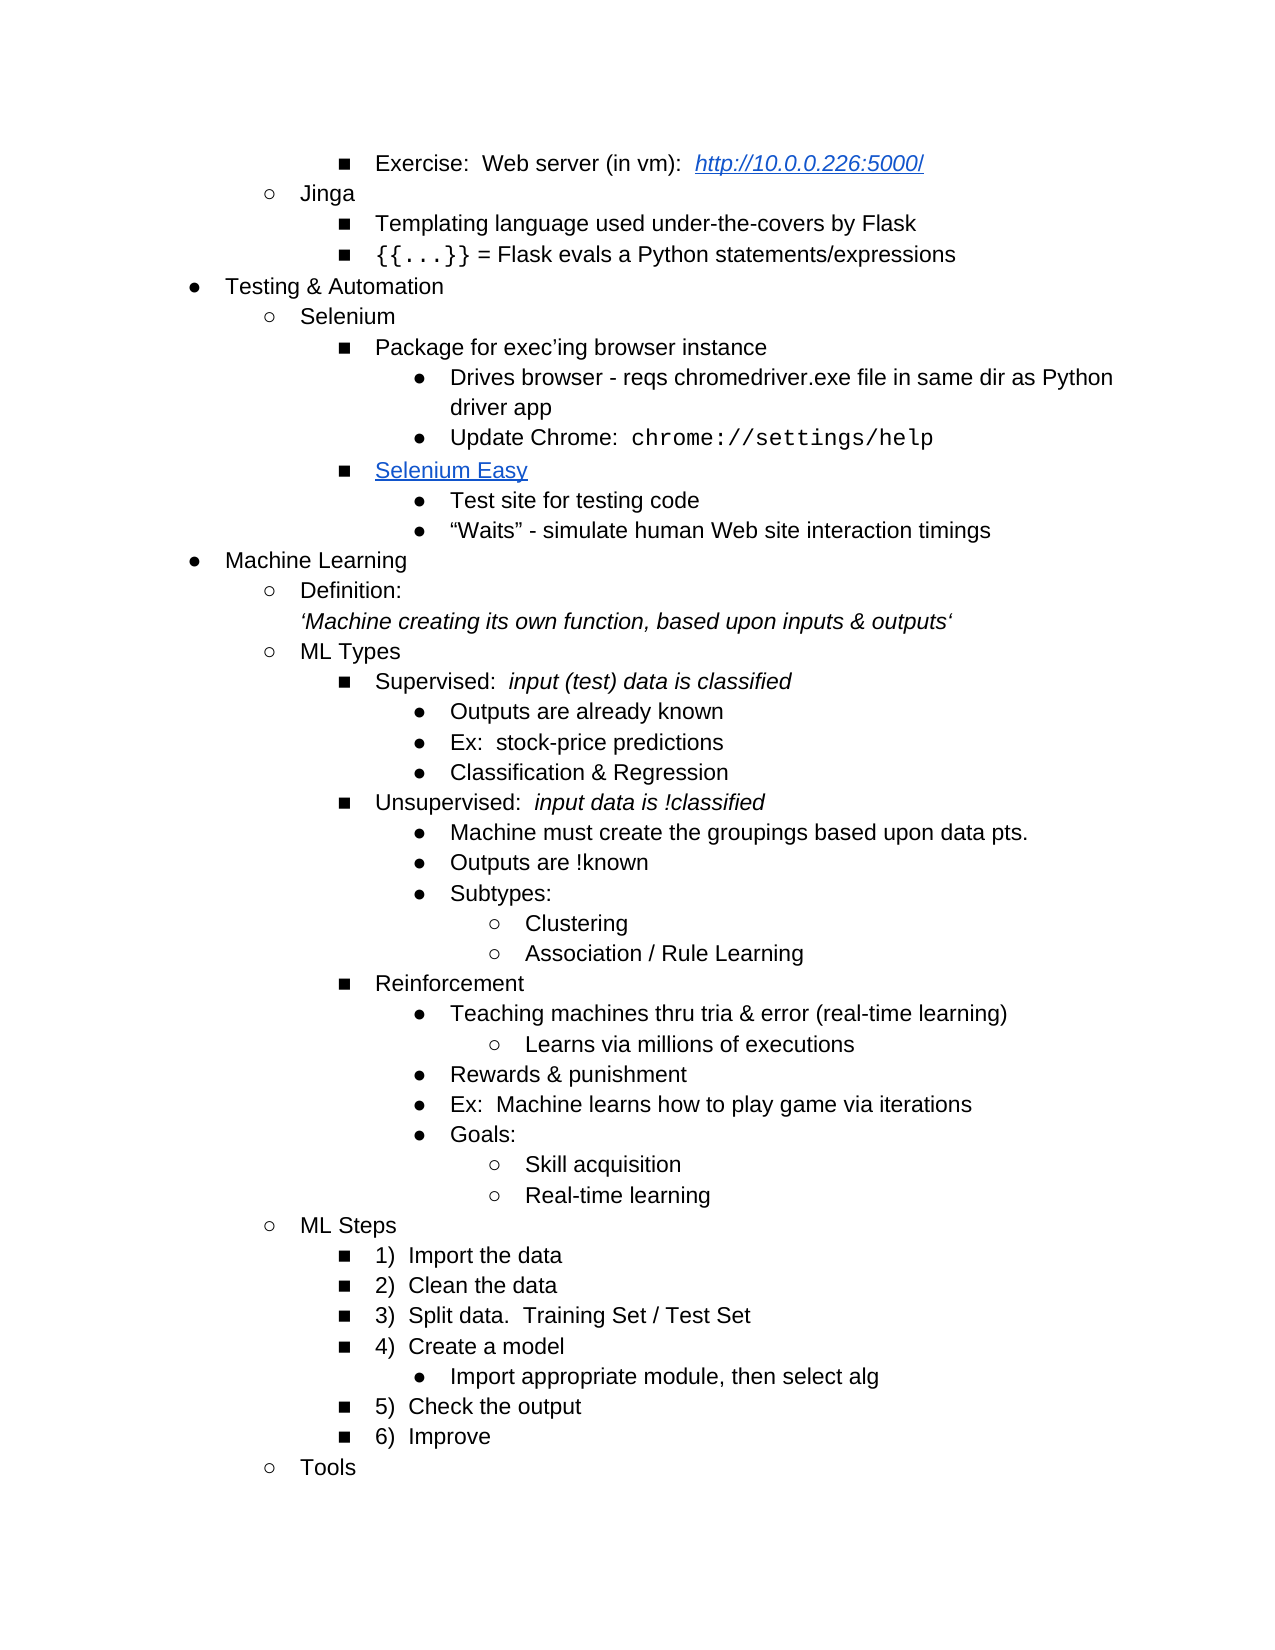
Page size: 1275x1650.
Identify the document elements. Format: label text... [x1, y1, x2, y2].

list Definition: ‘Machine creating its own function, based upon inputs & outputs‘ [262, 577, 1125, 634]
list Reinforcement [337, 970, 1125, 997]
list Outputs are already known [412, 698, 1125, 725]
list Test site for testing code [412, 487, 1125, 513]
list Package for exec’ing browser instance [337, 333, 1125, 360]
list ML Types [262, 638, 1125, 664]
list Outputs are !known [412, 849, 1125, 876]
list Selenium [262, 303, 1125, 330]
list Ex: stock-price predictions [412, 728, 1125, 755]
list 2) Clean the data [337, 1272, 1125, 1299]
list 1) Import the data [337, 1242, 1125, 1268]
list Learns via millions of executions [487, 1031, 1125, 1057]
list Association / Rule Learning [487, 940, 1125, 966]
list Drives browser - reqs chromedriver.exe file in same dir as Python driver app [412, 364, 1125, 420]
list 5) Check the output [337, 1393, 1125, 1419]
list Teaching machines thru tria & error (real-time learning) [412, 1000, 1125, 1027]
list {{...}} = Flask evals a Python statements/expressions [337, 241, 1125, 269]
list “Waits” - simulate human Web site interaction timings [412, 517, 1125, 543]
list Unsupervised: input data is !classified [337, 789, 1125, 815]
list Machine Learning [187, 547, 1125, 574]
list Import appropriate module, then select alg [412, 1363, 1125, 1389]
list Machine must create the groupings based upon data pts. [412, 819, 1125, 846]
list 4) Create a model [337, 1333, 1125, 1359]
list Rewards & punishment [412, 1061, 1125, 1087]
list Jinga [262, 180, 1125, 207]
list 6) Improve [337, 1423, 1125, 1450]
list Supervised: input (test) data is classified [337, 668, 1125, 694]
list 3) Split data. Training Set / Test Set [337, 1302, 1125, 1329]
list ML Steps [262, 1212, 1125, 1238]
list Testing & Automation [187, 273, 1125, 299]
list Tools [262, 1453, 1125, 1480]
list Update Chrome: chrome://settings/help [412, 424, 1125, 452]
list Goals: [412, 1121, 1125, 1148]
list Classification & Regression [412, 759, 1125, 785]
list Real-time learning [487, 1182, 1125, 1208]
list Ex: Machine learns how to play game via iterations [412, 1091, 1125, 1117]
list Subtypes: [412, 879, 1125, 906]
list Exercise: Web server (in vm): http://10.0.0.226:5000/ [337, 150, 1125, 176]
list Templating language used under-the-covers by Flask [337, 210, 1125, 237]
list Skill acquisition [487, 1151, 1125, 1178]
list Selenium Easy [337, 457, 1125, 483]
list Clustering [487, 910, 1125, 936]
